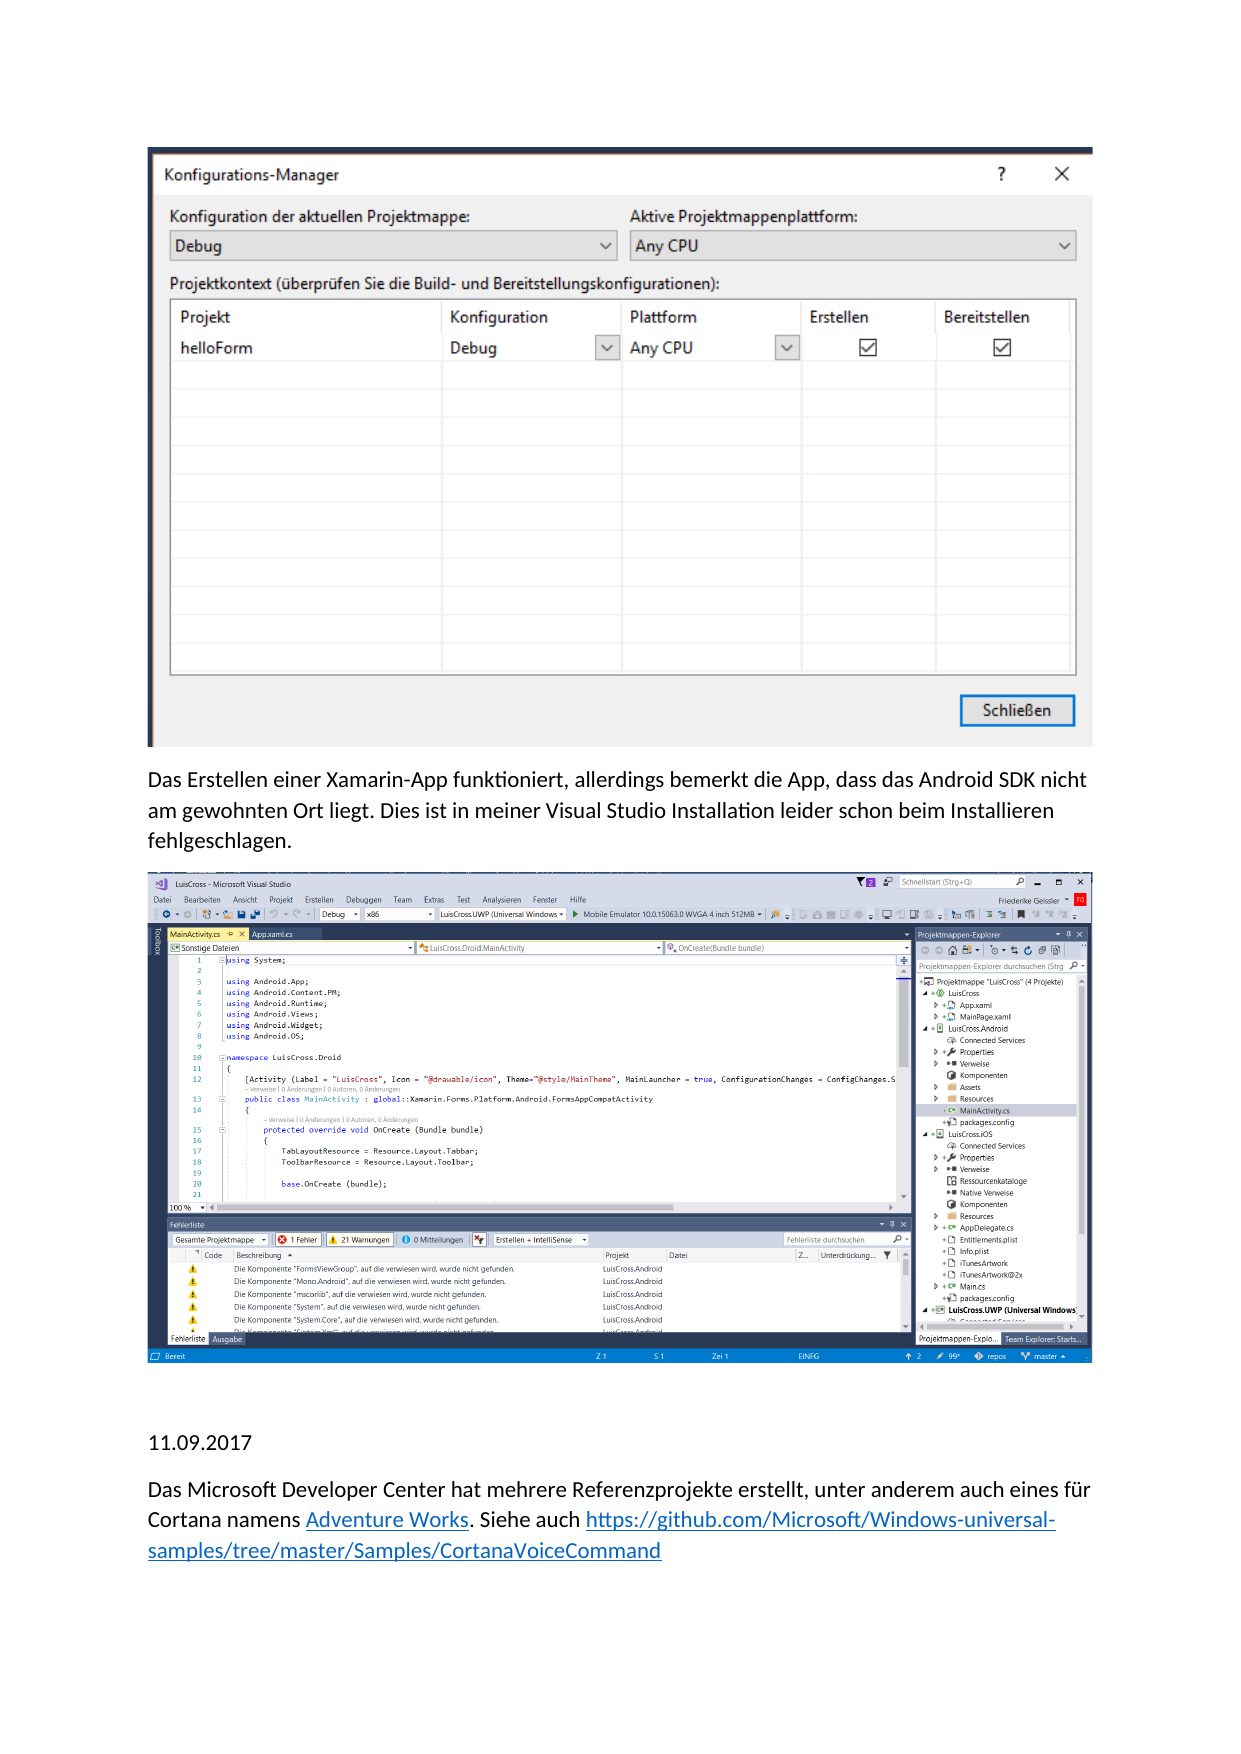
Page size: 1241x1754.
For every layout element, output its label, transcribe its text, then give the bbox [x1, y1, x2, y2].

text Das Erstellen einer Xamarin-App funktioniert, allerdings bemerkt die App, dass das Android SDK nicht am gewohnten Ort liegt. Dies ist in meiner Visual Studio Installation leider schon beim Installieren fehlgeschlagen. [148, 766, 1093, 854]
text 11.09.2017 [148, 1428, 1093, 1456]
picture [147, 147, 1093, 747]
text Das Microsoft Developer Center hat mehrere Referenzprojekte erstellt, unter anderem auch eines für Cortana namens Adventure Works. Siehe auch https://github.com/Microsoft/Windows-universal-samples/tree/master/Samples/CortanaVoiceCommand [148, 1475, 1093, 1564]
picture [147, 872, 1093, 1363]
